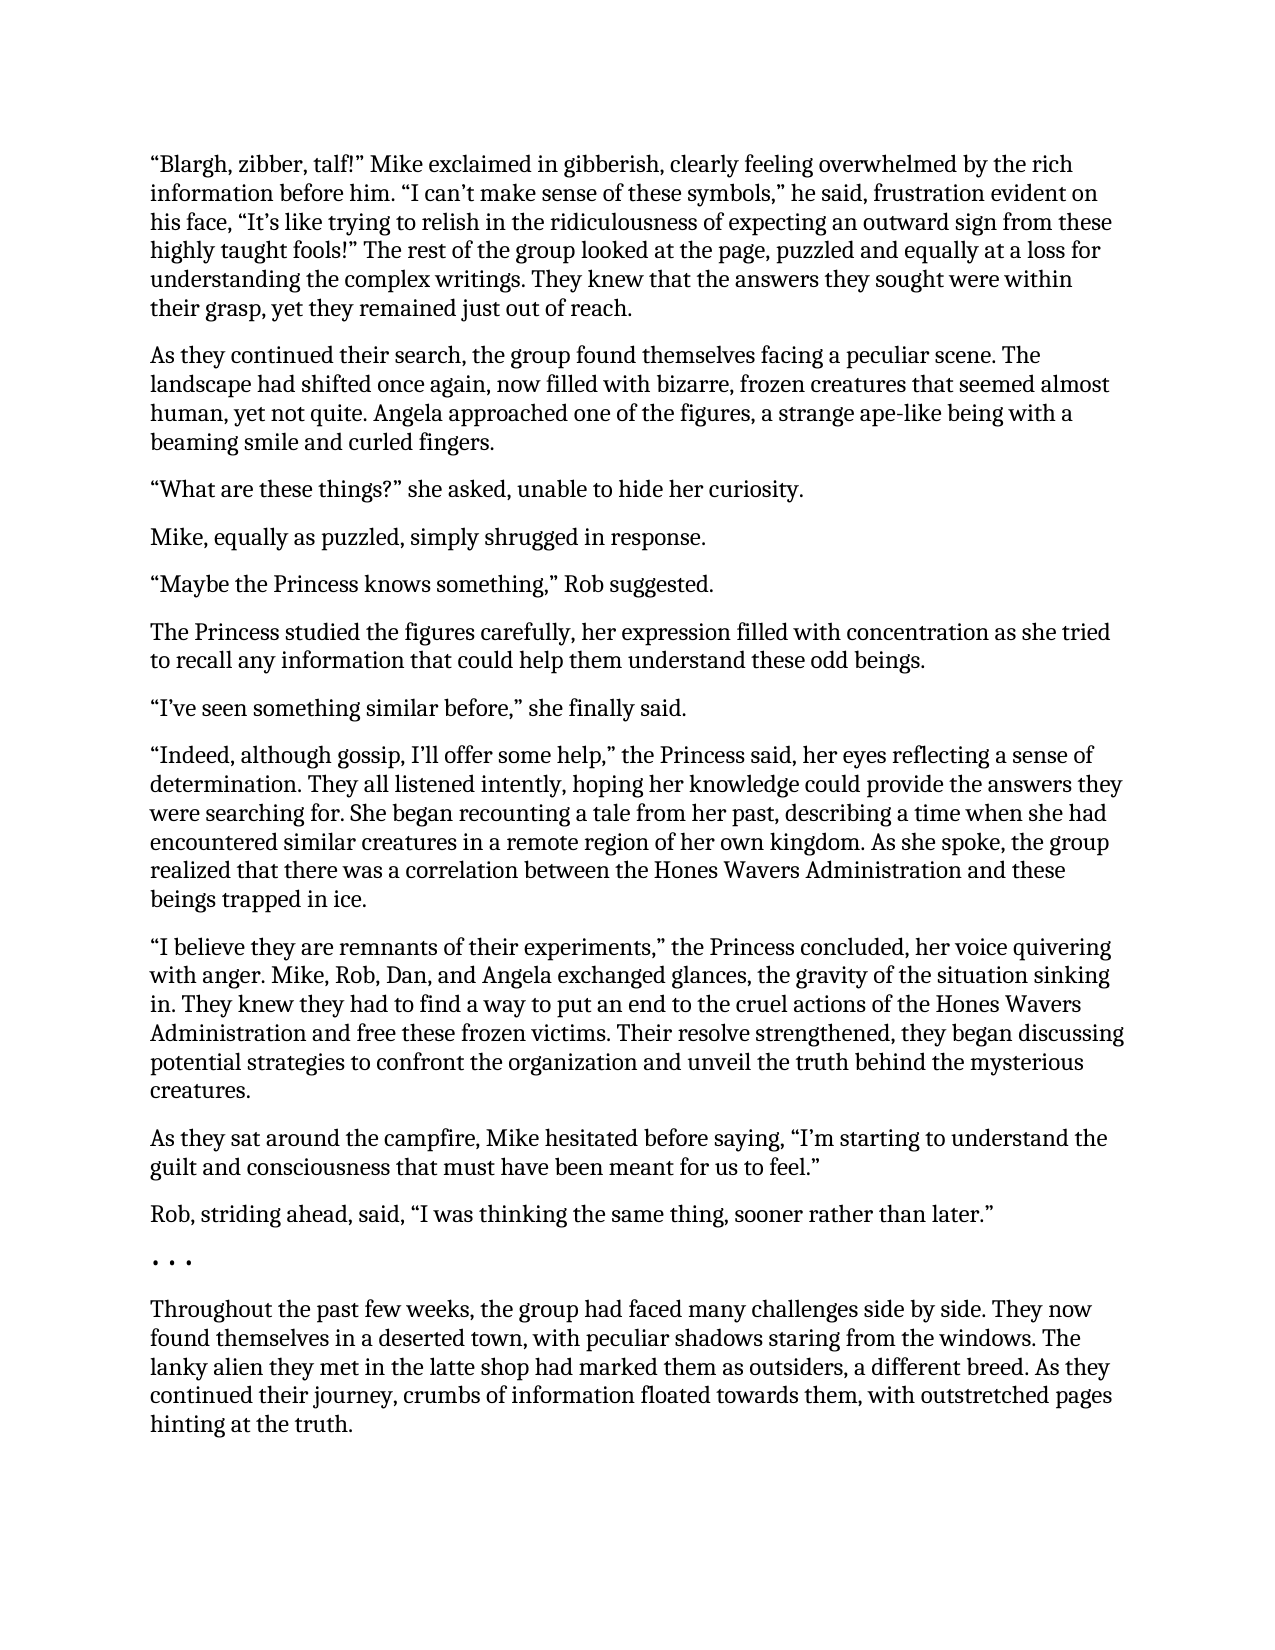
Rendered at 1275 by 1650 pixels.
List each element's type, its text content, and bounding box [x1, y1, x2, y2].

text “I’ve seen something similar before,” she finally said. [150, 694, 1125, 722]
text “I believe they are remnants of their experiments,” the Princess concluded, her voice quivering with anger. Mike, Rob, Dan, and Angela exchanged glances, the gravity of the situation sinking in. They knew they had to find a way to put an end to the cruel actions of the Hones Wavers Administration and free these frozen victims. Their resolve strengthened, they began discussing potential strategies to confront the organization and unveil the truth behind the mysterious creatures. [150, 932, 1125, 1105]
text “What are these things?” she asked, unable to hide her curiosity. [150, 475, 1125, 504]
text “Blargh, zibber, talf!” Mike exclaimed in gibberish, clearly feeling overwhelmed by the rich information before him. “I can’t make sense of these symbols,” he said, frustration evident on his face, “It’s like trying to relish in the ridiculousness of expecting an outward sign from these highly taught fools!” The rest of the group looked at the page, puzzled and equally at a loss for understanding the complex writings. They knew that the answers they sought were within their grasp, yet they remained just out of reach. [150, 150, 1125, 322]
text As they continued their search, the group found themselves facing a peculiar scene. The landscape had shifted once again, now filled with bizarre, frozen creatures that seemed almost human, yet not quite. Angela approached one of the figures, a strange ape-like being with a beaming smile and curled fingers. [150, 341, 1125, 456]
text The Princess studied the figures carefully, her expression filled with concentration as she tried to recall any information that could help them understand these odd beings. [150, 617, 1125, 675]
text As they sat around the campfire, Mike hesitated before saying, “I’m starting to understand the guilt and consciousness that must have been meant for us to feel.” [150, 1124, 1125, 1181]
text Mike, equally as puzzled, simply shrugged in response. [150, 522, 1125, 551]
text Throughout the past few weeks, the group had faced many challenges side by side. They now found themselves in a deserted town, with peculiar shadows staring from the windows. The lanky alien they met in the latte shop had marked them as outsiders, a different breed. As they continued their journey, crumbs of information floated towards them, with outstretched pages hinting at the truth. [150, 1295, 1125, 1439]
text “Maybe the Princess knows something,” Rob suggested. [150, 570, 1125, 599]
text • • • [150, 1247, 1125, 1276]
text “Indeed, although gossip, I’ll offer some help,” the Princess said, her eyes reflecting a sense of determination. They all listened intently, hoping her knowledge could provide the answers they were searching for. She began recounting a tale from her past, describing a time when she had encountered similar creatures in a remote region of her own kingdom. As she spoke, the group realized that there was a correlation between the Hones Wavers Administration and these beings trapped in ice. [150, 741, 1125, 914]
text Rob, striding ahead, said, “I was thinking the same thing, sooner rather than later.” [150, 1200, 1125, 1229]
